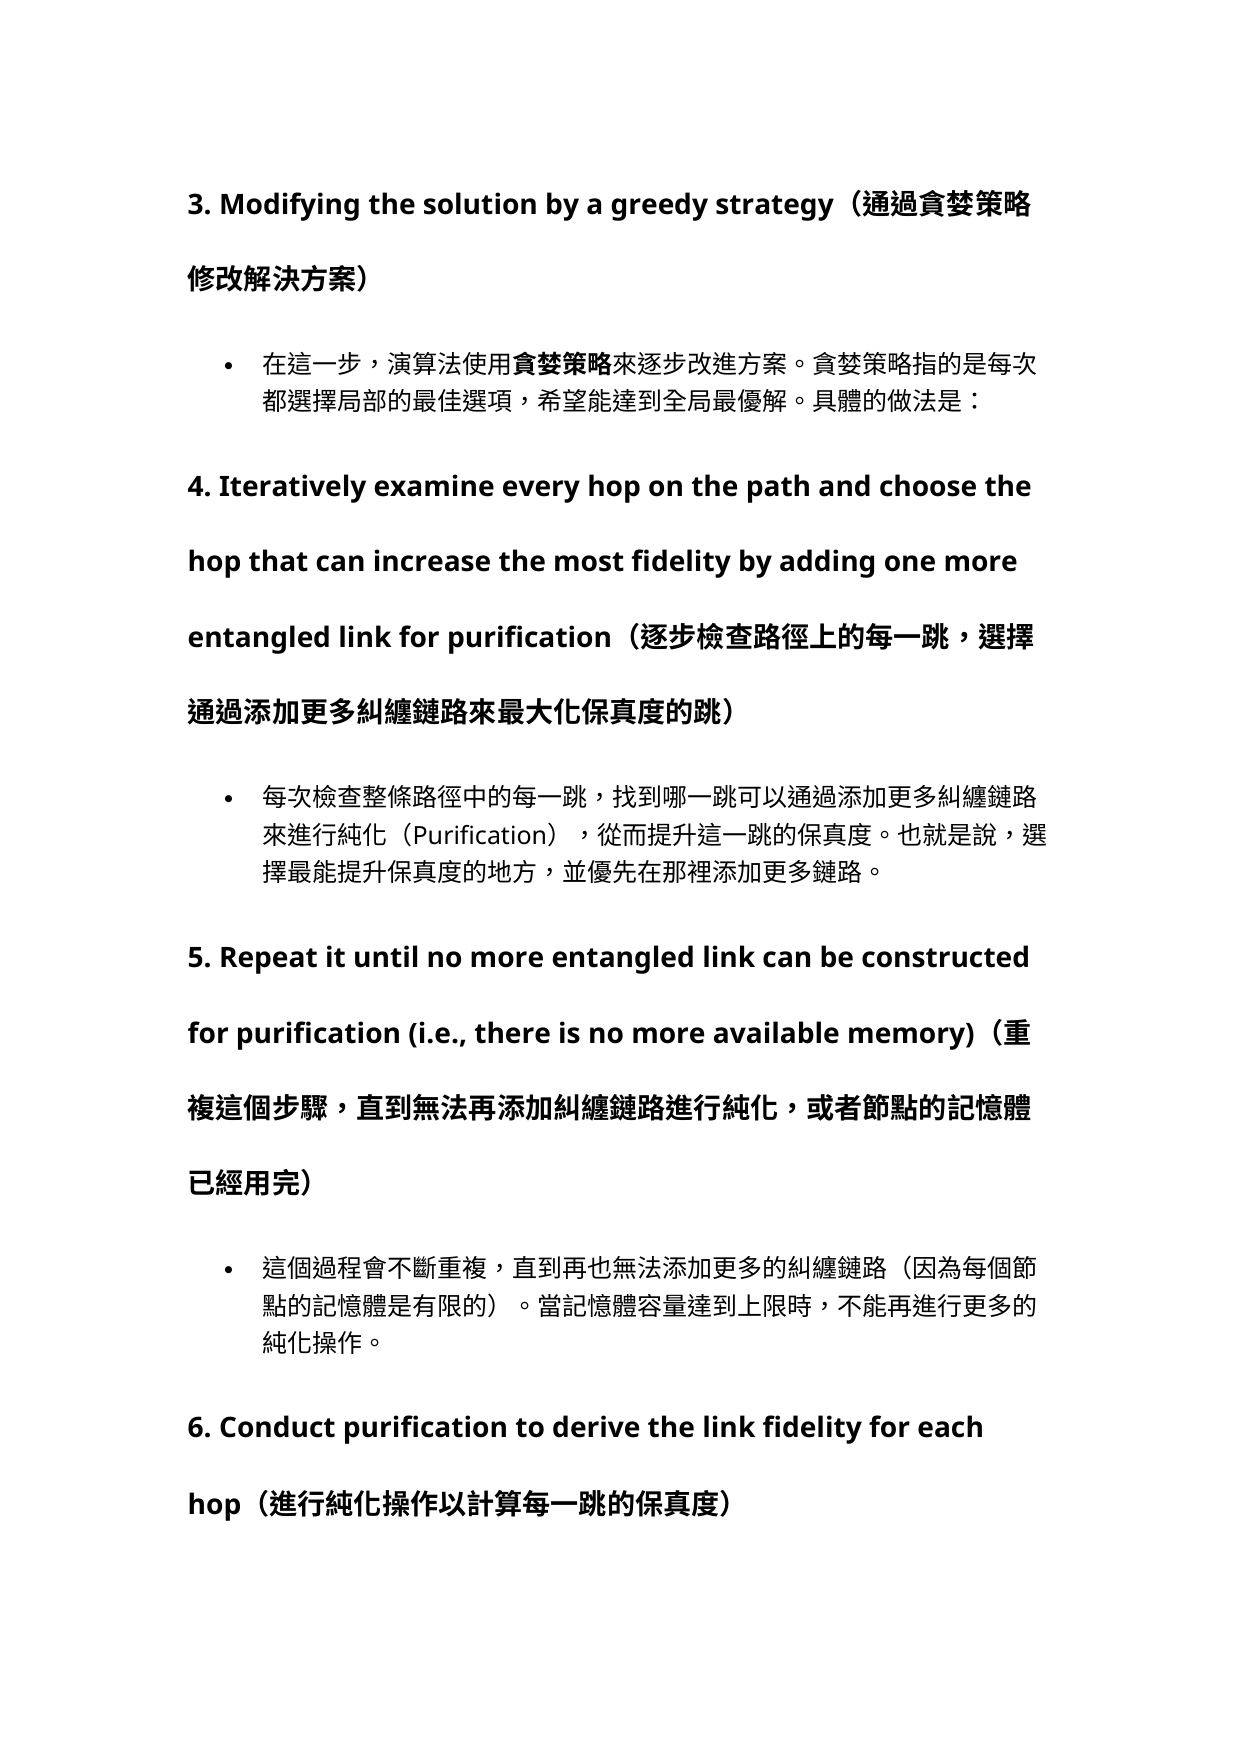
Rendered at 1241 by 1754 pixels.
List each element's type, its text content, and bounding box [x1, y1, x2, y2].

list 演算法的第一步是在每對相鄰的節點之間建立一條糾纏鏈路。這意味著在量子網路中的每一對直接連接的節點上，首先都建立一條糾纏鏈路，作為傳輸的基礎。 [225, 485, 1053, 598]
list 在這一步，演算法使用貪婪策略來逐步改進方案。貪婪策略指的是每次都選擇局部的最佳選項，希望能達到全局最優解。具體的做法是： [225, 1164, 1053, 1239]
text 1. Initially, construct an entangled link between every pair of adjacent nodes（起初在每對相鄰節點之間構建糾纏鏈路） [187, 306, 1053, 456]
text 3. Modifying the solution by a greedy strategy（通過貪婪策略修改解決方案） [187, 985, 1053, 1135]
text 2. After that, every hop on path has an entangled link（接著，路徑中的每一跳都有一條糾纏鏈路） [187, 627, 1053, 777]
text 基線演算法（Baseline Algorithm）來處理量子網路中的「保真度閾值」問題。這個演算法主要描述了如何建立和優化量子節點之間的糾纏鏈路，並通過貪婪策略來提升保真度。讓我們逐步解析： [187, 164, 1053, 277]
list 經過第一步後，整個路徑中的每一個「跳」（即從一個節點到下一個相鄰節點的傳輸）都有一條糾纏鏈路。這意味著，從起點到終點之間的每一個節點，都有一條鏈路與相鄰節點相連接，確保整個路徑上都有糾纏鏈路。 [225, 806, 1053, 956]
text 4. Iteratively examine every hop on the path and choose the hop that can increase the most fidelity by adding one more entangled link for purification（逐步檢查路徑上的每一跳，選擇通過添加更多糾纏鏈路來最大化保真度的跳） [187, 1269, 1053, 1569]
